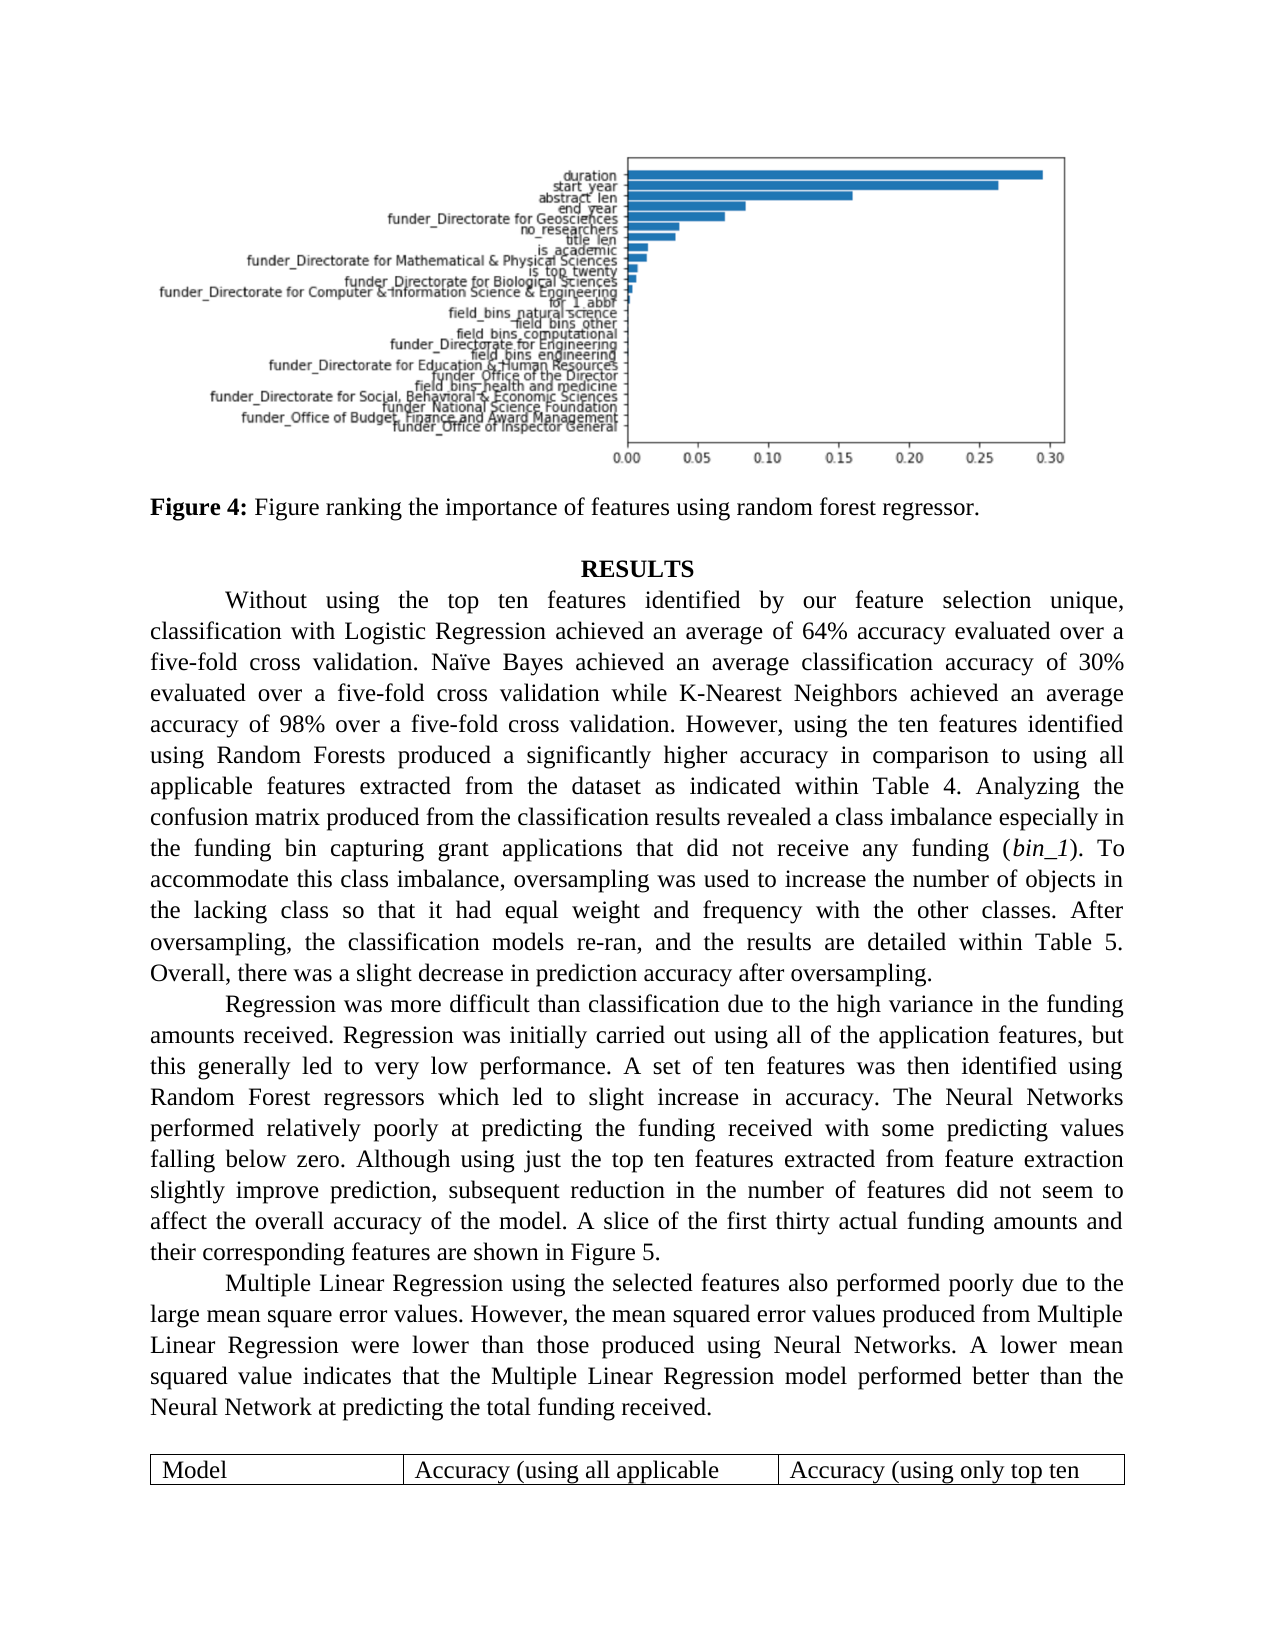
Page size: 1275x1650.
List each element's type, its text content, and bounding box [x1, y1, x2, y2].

text Regression was more difficult than classification due to the high variance in the funding amounts received. Regression was initially carried out using all of the application features, but this generally led to very low performance. A set of ten features was then identified using Random Forest regressors which led to slight increase in accuracy. The Neural Networks performed relatively poorly at predicting the funding received with some predicting values falling below zero. Although using just the top ten features extracted from feature extraction slightly improve prediction, subsequent reduction in the number of features did not seem to affect the overall accuracy of the model. A slice of the first thirty actual funding amounts and their corresponding features are shown in Figure 5. [150, 989, 1125, 1266]
text Multiple Linear Regression using the selected features also performed poorly due to the large mean square error values. However, the mean squared error values produced from Multiple Linear Regression were lower than those produced using Neural Networks. A lower mean squared value indicates that the Multiple Linear Regression model performed better than the Neural Network at predicting the total funding received. [150, 1268, 1125, 1421]
text Without using the top ten features identified by our feature selection unique, classification with Logistic Regression achieved an average of 64% accuracy evaluated over a five-fold cross validation. Naïve Bayes achieved an average classification accuracy of 30% evaluated over a five-fold cross validation while K-Nearest Neighbors achieved an average accuracy of 98% over a five-fold cross validation. However, using the ten features identified using Random Forests produced a significantly higher accuracy in comparison to using all applicable features extracted from the dataset as indicated within Table 4. Analyzing the confusion matrix produced from the classification results revealed a class imbalance especially in the funding bin capturing grant applications that did not receive any funding (bin_1). To accommodate this class imbalance, oversampling was used to increase the number of objects in the lacking class so that it had equal weight and frequency with the other classes. After oversampling, the classification models re-ran, and the results are detailed within Table 5. Overall, there was a slight decrease in prediction accuracy after oversampling. [150, 585, 1125, 986]
text RESULTS [150, 554, 1125, 583]
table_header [779, 1455, 1124, 1484]
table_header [404, 1455, 778, 1484]
picture [150, 150, 1125, 490]
table_header Model [151, 1455, 403, 1484]
text Figure 4: Figure ranking the importance of features using random forest regressor. [150, 492, 1125, 521]
